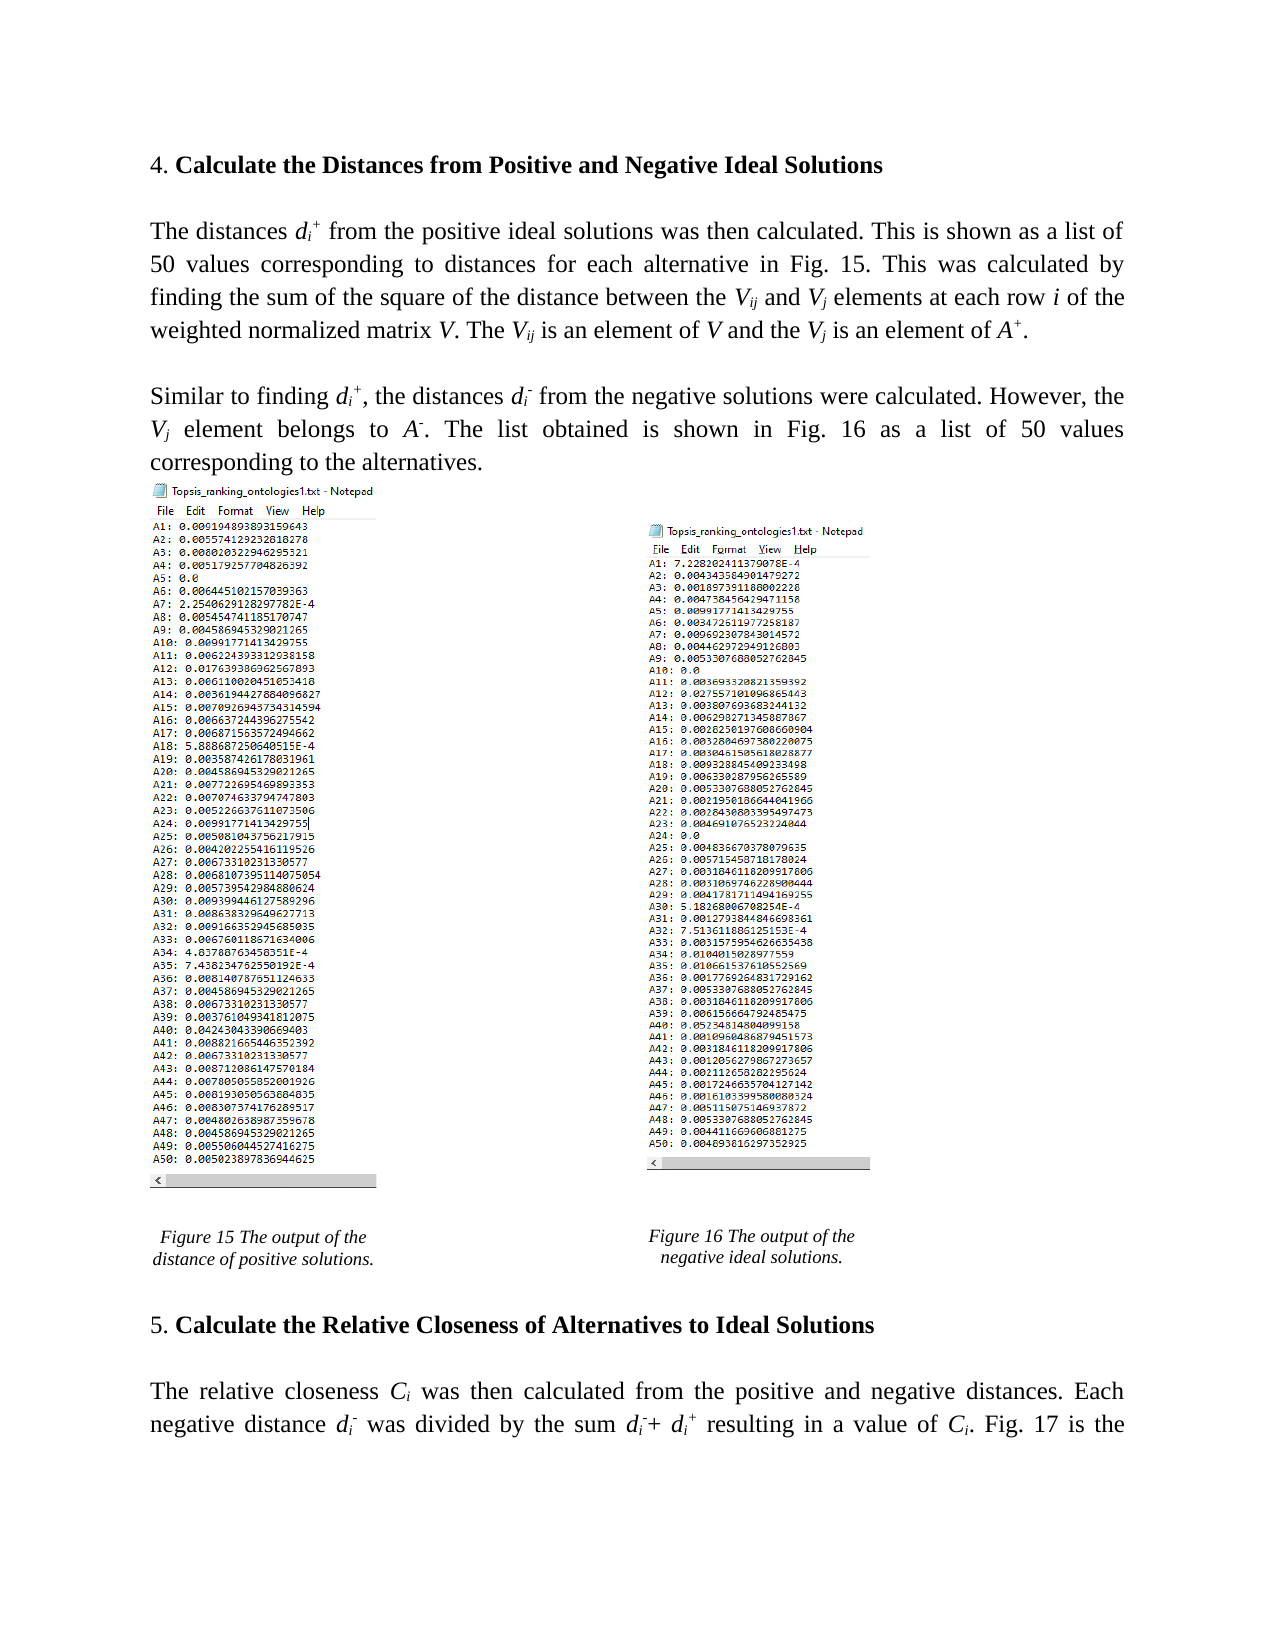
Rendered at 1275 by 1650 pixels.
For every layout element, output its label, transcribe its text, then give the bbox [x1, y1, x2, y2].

picture [150, 480, 377, 1188]
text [150, 1376, 1125, 1438]
text 4. Calculate the Distances from Positive and Negative Ideal Solutions [150, 150, 1125, 179]
text The distances di+ from the positive ideal solutions was then calculated. This is shown as a list of 50 values corresponding to distances for each alternative in Fig. 15. This was calculated by finding the sum of the square of the distance between the Vij and Vj elements at each row i of the weighted normalized matrix V. The Vij is an element of V and the Vj is an element of A+. [150, 216, 1125, 344]
text Similar to finding di+, the distances di- from the negative solutions were calculated. However, the Vj element belongs to A-. The list obtained is shown in Fig. 16 as a list of 50 values corresponding to the alternatives. [150, 381, 1125, 476]
text 5. Calculate the Relative Closeness of Alternatives to Ideal Solutions [150, 1225, 1125, 1339]
picture [646, 521, 871, 1170]
